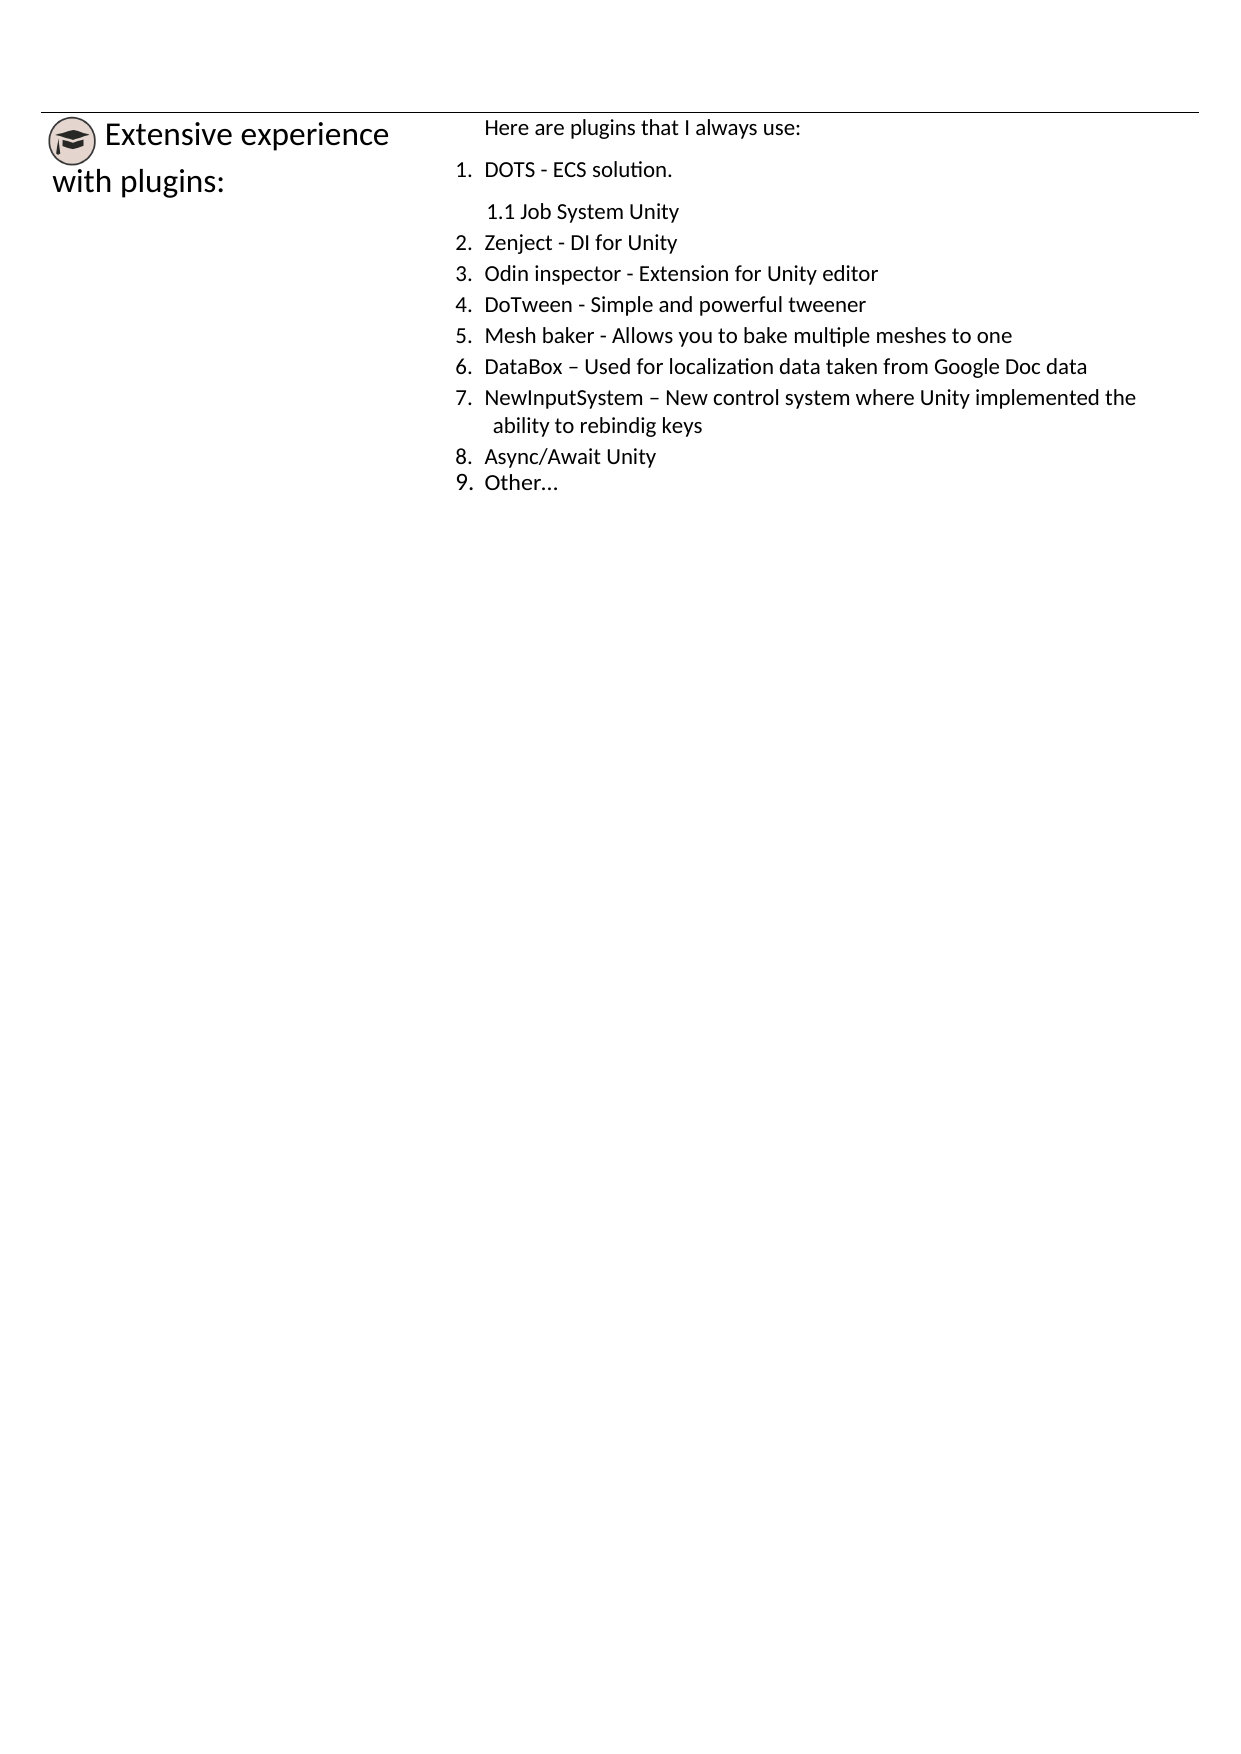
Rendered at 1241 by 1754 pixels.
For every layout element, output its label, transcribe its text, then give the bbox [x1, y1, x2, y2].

table_header Here are plugins that I always use: DOTS - ECS solution. 1.1 Job System Unity Zenject - DI for Unity Odin inspector - Extension for Unity editor DoTween - Simple and powerful tweener Mesh baker - Allows you to bake multiple meshes to one DataBox – Used for localization data taken from Google Doc data NewInputSystem – New control system where Unity implemented the ability to rebindig keys Async/Await Unity Other… [406, 113, 1199, 495]
picture [46, 116, 98, 166]
table_header Extensive experience with plugins: [41, 113, 406, 495]
